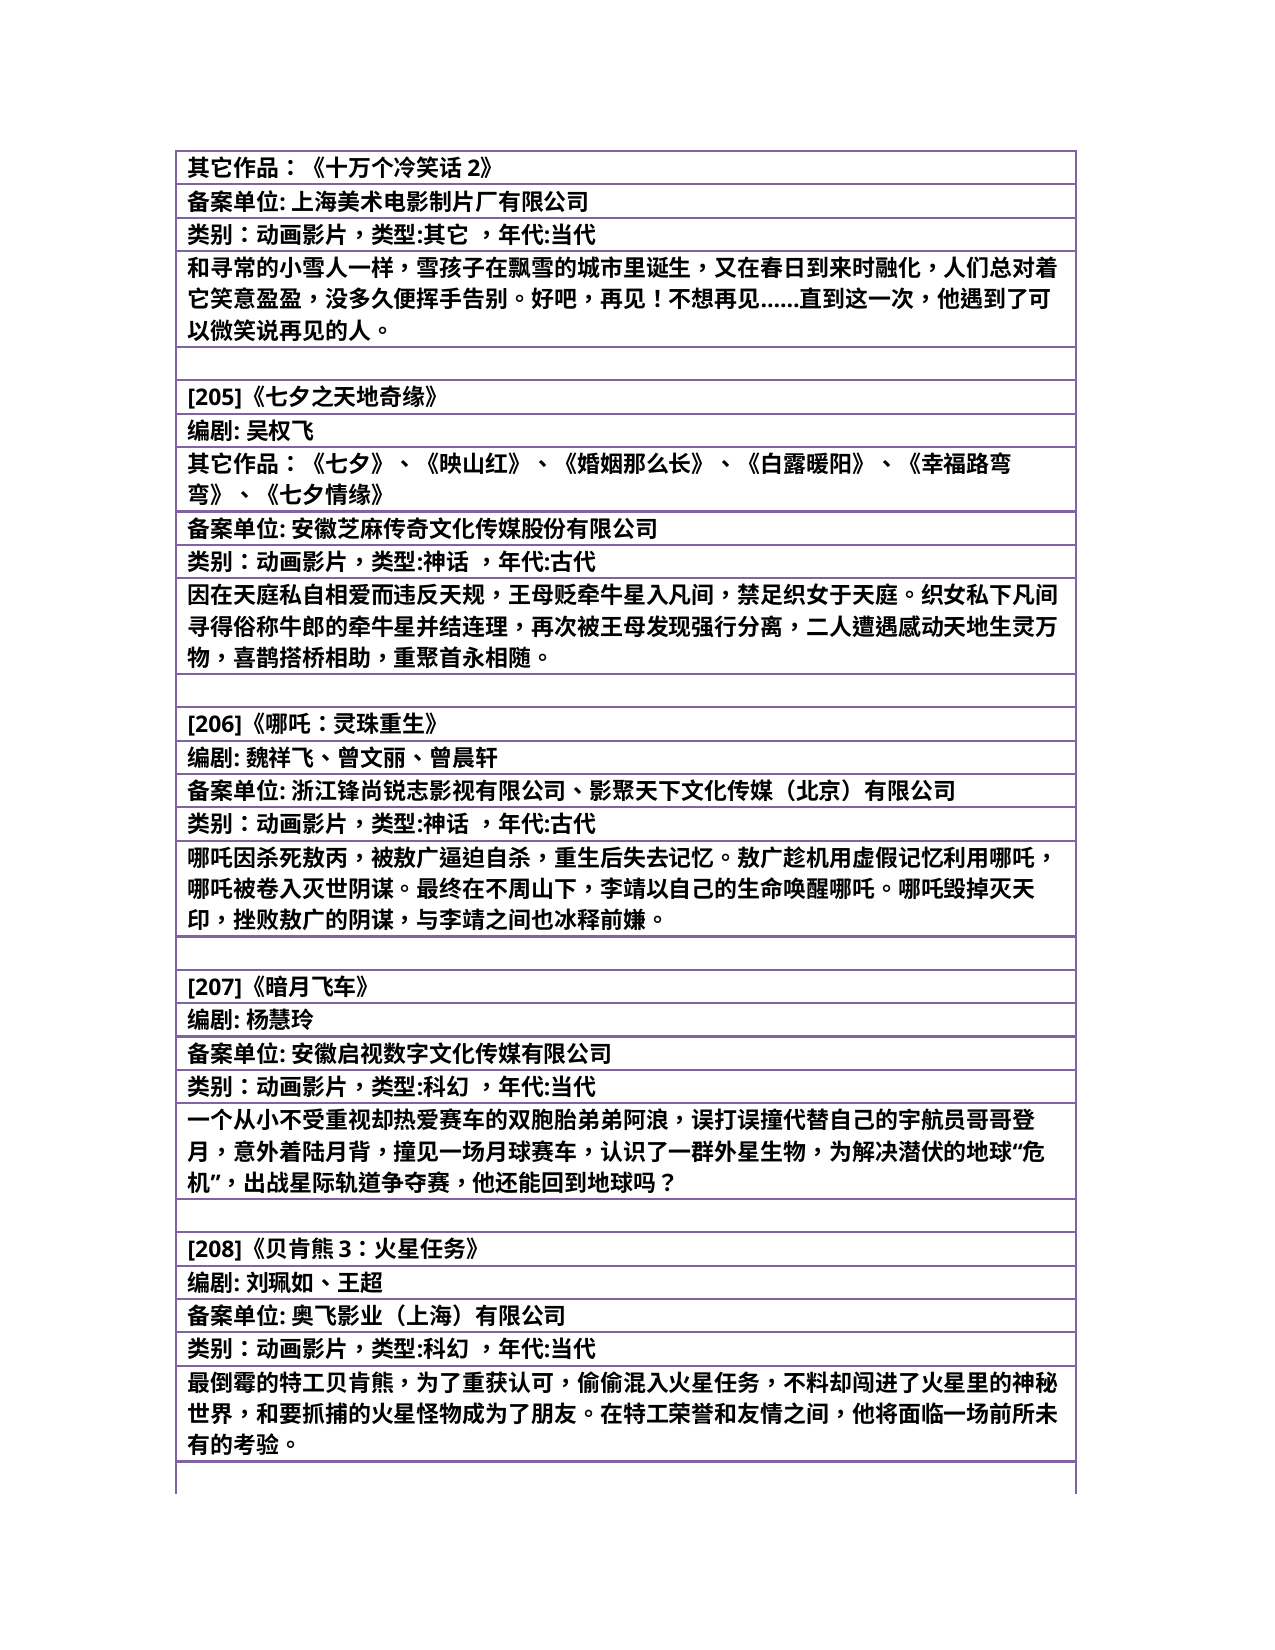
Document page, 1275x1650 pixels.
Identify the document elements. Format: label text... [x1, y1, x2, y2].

table_cell 编剧: 刘珮如、王超 [177, 1267, 1075, 1298]
table_cell 编剧: 吴权飞 [177, 415, 1075, 446]
table_cell [177, 1463, 1075, 1494]
table_cell [177, 1200, 1075, 1231]
table_cell 编剧: 魏祥飞、曾文丽、曾晨轩 [177, 742, 1075, 773]
table_cell 类别：动画影片，类型:神话 ，年代:古代 [177, 546, 1075, 577]
table_cell 因在天庭私自相爱而违反天规，王母贬牵牛星入凡间，禁足织女于天庭。织女私下凡间寻得俗称牛郎的牵牛星并结连理，再次被王母发现强行分离，二人遭遇感动天地生灵万物，喜鹊搭桥相助，重聚首永相随。 [177, 579, 1075, 673]
table_cell 其它作品：《十万个冷笑话2》 [177, 152, 1075, 183]
table_cell 哪吒因杀死敖丙，被敖广逼迫自杀，重生后失去记忆。敖广趁机用虚假记忆利用哪吒，哪吒被卷入灭世阴谋。最终在不周山下，李靖以自己的生命唤醒哪吒。哪吒毁掉灭天印，挫败敖广的阴谋，与李靖之间也冰释前嫌。 [177, 842, 1075, 935]
table_cell 编剧: 杨慧玲 [177, 1004, 1075, 1035]
table_cell 备案单位: 浙江锋尚锐志影视有限公司、影聚天下文化传媒（北京）有限公司 [177, 775, 1075, 806]
table_cell 最倒霉的特工贝肯熊，为了重获认可，偷偷混入火星任务，不料却闯进了火星里的神秘世界，和要抓捕的火星怪物成为了朋友。在特工荣誉和友情之间，他将面临一场前所未有的考验。 [177, 1367, 1075, 1460]
table_cell 类别：动画影片，类型:其它 ，年代:当代 [177, 219, 1075, 250]
table_cell [205]《七夕之天地奇缘》 [177, 381, 1075, 412]
table_cell 和寻常的小雪人一样，雪孩子在飘雪的城市里诞生，又在春日到来时融化，人们总对着它笑意盈盈，没多久便挥手告别。好吧，再见！不想再见……直到这一次，他遇到了可以微笑说再见的人。 [177, 252, 1075, 346]
table_cell [177, 938, 1075, 969]
table_cell 备案单位: 安徽芝麻传奇文化传媒股份有限公司 [177, 513, 1075, 544]
table_cell 备案单位: 奥飞影业（上海）有限公司 [177, 1300, 1075, 1331]
table_cell 一个从小不受重视却热爱赛车的双胞胎弟弟阿浪，误打误撞代替自己的宇航员哥哥登月，意外着陆月背，撞见一场月球赛车，认识了一群外星生物，为解决潜伏的地球“危机”，出战星际轨道争夺赛，他还能回到地球吗？ [177, 1104, 1075, 1198]
table_cell [206]《哪吒：灵珠重生》 [177, 708, 1075, 739]
table_cell 类别：动画影片，类型:神话 ，年代:古代 [177, 808, 1075, 839]
table_cell [207]《暗月飞车》 [177, 971, 1075, 1002]
table_cell [208]《贝肯熊3：火星任务》 [177, 1233, 1075, 1264]
table_cell 备案单位: 安徽启视数字文化传媒有限公司 [177, 1038, 1075, 1069]
table_cell [177, 348, 1075, 379]
table_cell 备案单位: 上海美术电影制片厂有限公司 [177, 185, 1075, 217]
table_cell 其它作品：《七夕》、《映山红》、《婚姻那么长》、《白露暖阳》、《幸福路弯弯》、《七夕情缘》 [177, 448, 1075, 510]
table_cell [177, 675, 1075, 706]
table_cell 类别：动画影片，类型:科幻 ，年代:当代 [177, 1071, 1075, 1102]
table_cell 类别：动画影片，类型:科幻 ，年代:当代 [177, 1333, 1075, 1364]
